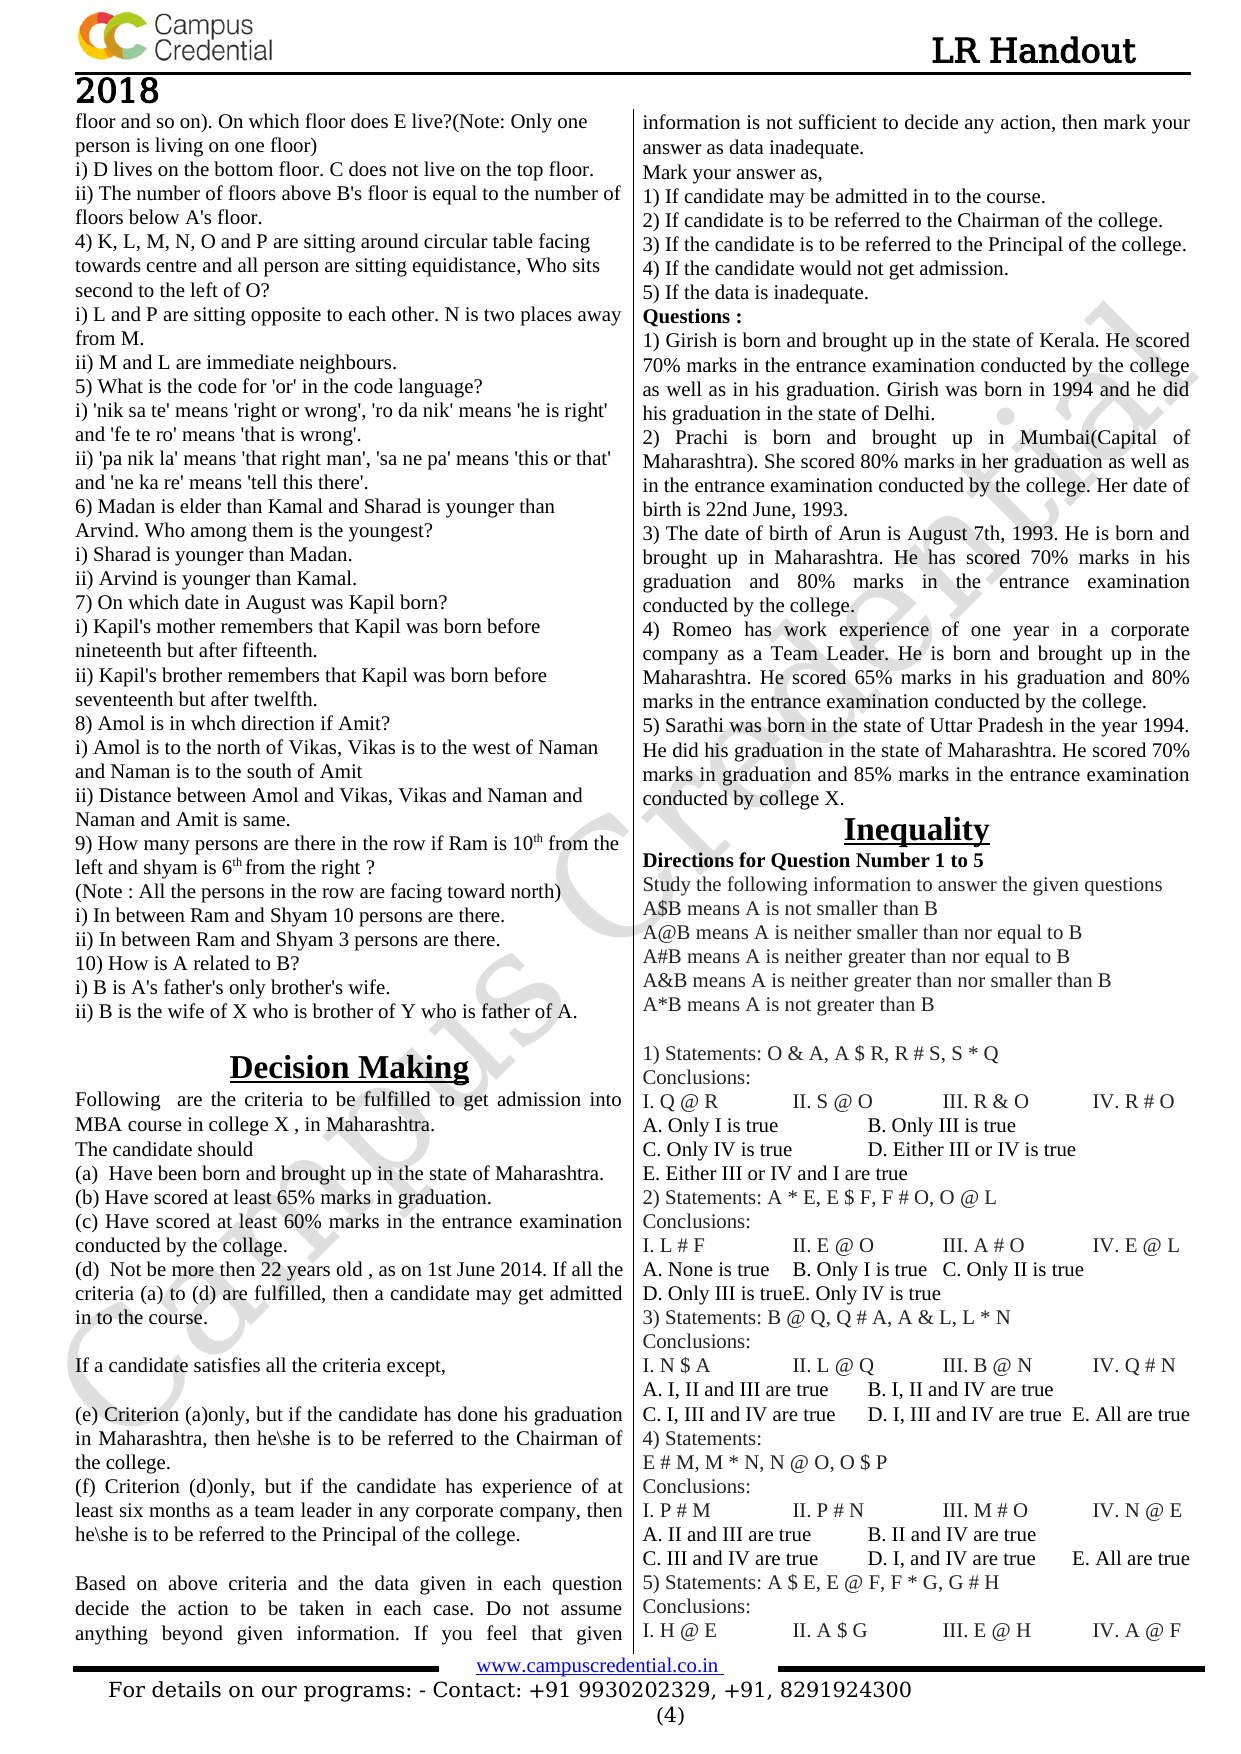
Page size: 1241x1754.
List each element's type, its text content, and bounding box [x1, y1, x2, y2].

text 3) Statements: B @ Q, Q # A, A & L, L * N Conclusions: I. N $ A II. L @ Q III. B @ N IV. Q # N A. I, II and III are true B. I, II and IV are true C. I, III and IV are true D. I, III and IV are true E. All are true [642, 1305, 1191, 1426]
text i) 'nik sa te' means 'right or wrong', 'ro da nik' means 'he is right' and 'fe te ro' means 'that is wrong'. [75, 398, 623, 446]
text 2) Statements: A * E, E $ F, F # O, O @ L Conclusions: I. L # F II. E @ O III. A # O IV. E @ L A. None is true B. Only I is true C. Only II is true D. Only III is true E. Only IV is true [642, 1185, 1191, 1305]
text 4) If the candidate would not get admission. [642, 256, 1191, 280]
text (c) Have scored at least 60% marks in the entrance examination conducted by the collage. [75, 1209, 623, 1257]
text (e) Criterion (a)only, but if the candidate has done his graduation in Maharashtra, then he\she is to be referred to the Chairman of the college. [75, 1401, 623, 1474]
text i) Amol is to the north of Vikas, Vikas is to the west of Naman and Naman is to the south of Amit [75, 735, 623, 783]
text i) Sharad is younger than Madan. [75, 542, 623, 566]
picture [75, 9, 274, 63]
text (f) Criterion (d)only, but if the candidate has experience of at least six months as a team leader in any corporate company, then he\she is to be referred to the Principal of the college. [75, 1474, 623, 1546]
text 1) If candidate may be admitted in to the course. [642, 184, 1191, 208]
text 5) Sarathi was born in the state of Uttar Pradesh in the year 1994. He did his graduation in the state of Maharashtra. He scored 70% marks in graduation and 85% marks in the entrance examination conducted by college X. [642, 713, 1191, 810]
text 9) How many persons are there in the row if Ram is 10th from the left and shyam is 6th from the right ? [75, 831, 623, 879]
text Based on above criteria and the data given in each question decide the action to be taken in each case. Do not assume anything beyond given information. If you feel that given information is not sufficient to decide any action, then mark your answer as data inadequate. [75, 1570, 623, 1645]
text Decision Making [75, 1047, 623, 1086]
text 3) If the candidate is to be referred to the Principal of the college. [642, 232, 1191, 256]
text 1) Statements: O & A, A $ R, R # S, S * Q Conclusions: I. Q @ R II. S @ O III. R & O IV. R # O A. Only I is true B. Only III is true C. Only IV is true D. Either III or IV is true E. Either III or IV and I are true [642, 1041, 1191, 1185]
text ii) Distance between Amol and Vikas, Vikas and Naman and Naman and Amit is same. [75, 783, 623, 831]
text i) L and P are sitting opposite to each other. N is two places away from M. [75, 302, 623, 350]
text Inequality [642, 810, 1191, 848]
text (a) Have been born and brought up in the state of Maharashtra. [75, 1161, 623, 1185]
text 5) If the data is inadequate. [642, 280, 1191, 304]
text ii) In between Ram and Shyam 3 persons are there. [75, 927, 623, 951]
text 5) What is the code for 'or' in the code language? [75, 374, 623, 398]
text 1) Girish is born and brought up in the state of Kerala. He scored 70% marks in the entrance examination conducted by the college as well as in his graduation. Girish was born in 1994 and he did his graduation in the state of Delhi. [642, 328, 1191, 425]
text 2) Prachi is born and brought up in Mumbai(Capital of Maharashtra). She scored 80% marks in her graduation as well as in the entrance examination conducted by the college. Her date of birth is 22nd June, 1993. [642, 425, 1191, 521]
text (Note : All the persons in the row are facing toward north) [75, 879, 623, 903]
text 4) Romeo has work experience of one year in a corporate company as a Team Leader. He is born and brought up in the Maharashtra. He scored 65% marks in his graduation and 80% marks in the entrance examination conducted by the college. [642, 617, 1191, 713]
text i) B is A's father's only brother's wife. [75, 975, 623, 999]
text Mark your answer as, [642, 159, 1191, 184]
text 4) Statements: [642, 1426, 1191, 1449]
text ii) B is the wife of X who is brother of Y who is father of A. [75, 999, 623, 1023]
text The candidate should [75, 1136, 623, 1161]
text ii) Kapil's brother remembers that Kapil was born before seventeenth but after twelfth. [75, 662, 623, 711]
text 7) On which date in August was Kapil born? [75, 590, 623, 614]
text (b) Have scored at least 65% marks in graduation. [75, 1185, 623, 1209]
text Following are the criteria to be fulfilled to get admission into MBA course in college X , in Maharashtra. [75, 1086, 623, 1136]
text ii) Arvind is younger than Kamal. [75, 566, 623, 590]
text i) In between Ram and Shyam 10 persons are there. [75, 903, 623, 927]
text Study the following information to answer the given questions A$B means A is not smaller than B A@B means A is neither smaller than nor equal to B A#B means A is neither greater than nor equal to B A&B means A is neither greater than nor smaller than B A*B means A is not greater than B [642, 872, 1191, 1016]
text ii) M and L are immediate neighbours. [75, 350, 623, 374]
text ii) 'pa nik la' means 'that right man', 'sa ne pa' means 'this or that' and 'ne ka re' means 'tell this there'. [75, 446, 623, 494]
text i) D lives on the bottom floor. C does not live on the top floor. [75, 157, 623, 181]
text If a candidate satisfies all the criteria except, [75, 1353, 623, 1377]
text i) Kapil's mother remembers that Kapil was born before nineteenth but after fifteenth. [75, 614, 623, 662]
text 6) Madan is elder than Kamal and Sharad is younger than Arvind. Who among them is the youngest? [75, 494, 623, 542]
text 8) Amol is in whch direction if Amit? [75, 711, 623, 735]
text 10) How is A related to B? [75, 951, 623, 975]
text Questions : [642, 304, 1191, 328]
text ii) The number of floors above B's floor is equal to the number of floors below A's floor. [75, 181, 623, 229]
text 3) The date of birth of Arun is August 7th, 1993. He is born and brought up in Maharashtra. He has scored 70% marks in his graduation and 80% marks in the entrance examination conducted by the college. [642, 521, 1191, 617]
text 2) If candidate is to be referred to the Chairman of the college. [642, 208, 1191, 232]
text 4) K, L, M, N, O and P are sitting around circular table facing towards centre and all person are sitting equidistance, Who sits second to the left of O? [75, 229, 623, 302]
text (d) Not be more then 22 years old , as on 1st June 2014. If all the criteria (a) to (d) are fulfilled, then a candidate may get admitted in to the course. [75, 1257, 623, 1329]
text E # M, M * N, N @ O, O $ P Conclusions: I. P # M II. P # N III. M # O IV. N @ E A. II and III are true B. II and IV are true C. III and IV are true D. I, and IV are true E. All are true [642, 1449, 1191, 1570]
text Based on above criteria and the data given in each question decide the action to be taken in each case. Do not assume anything beyond given information. If you feel that given information is not sufficient to decide any action, then mark your answer as data inadequate. [642, 109, 1191, 159]
text Directions for Question Number 1 to 5 [642, 848, 1191, 872]
